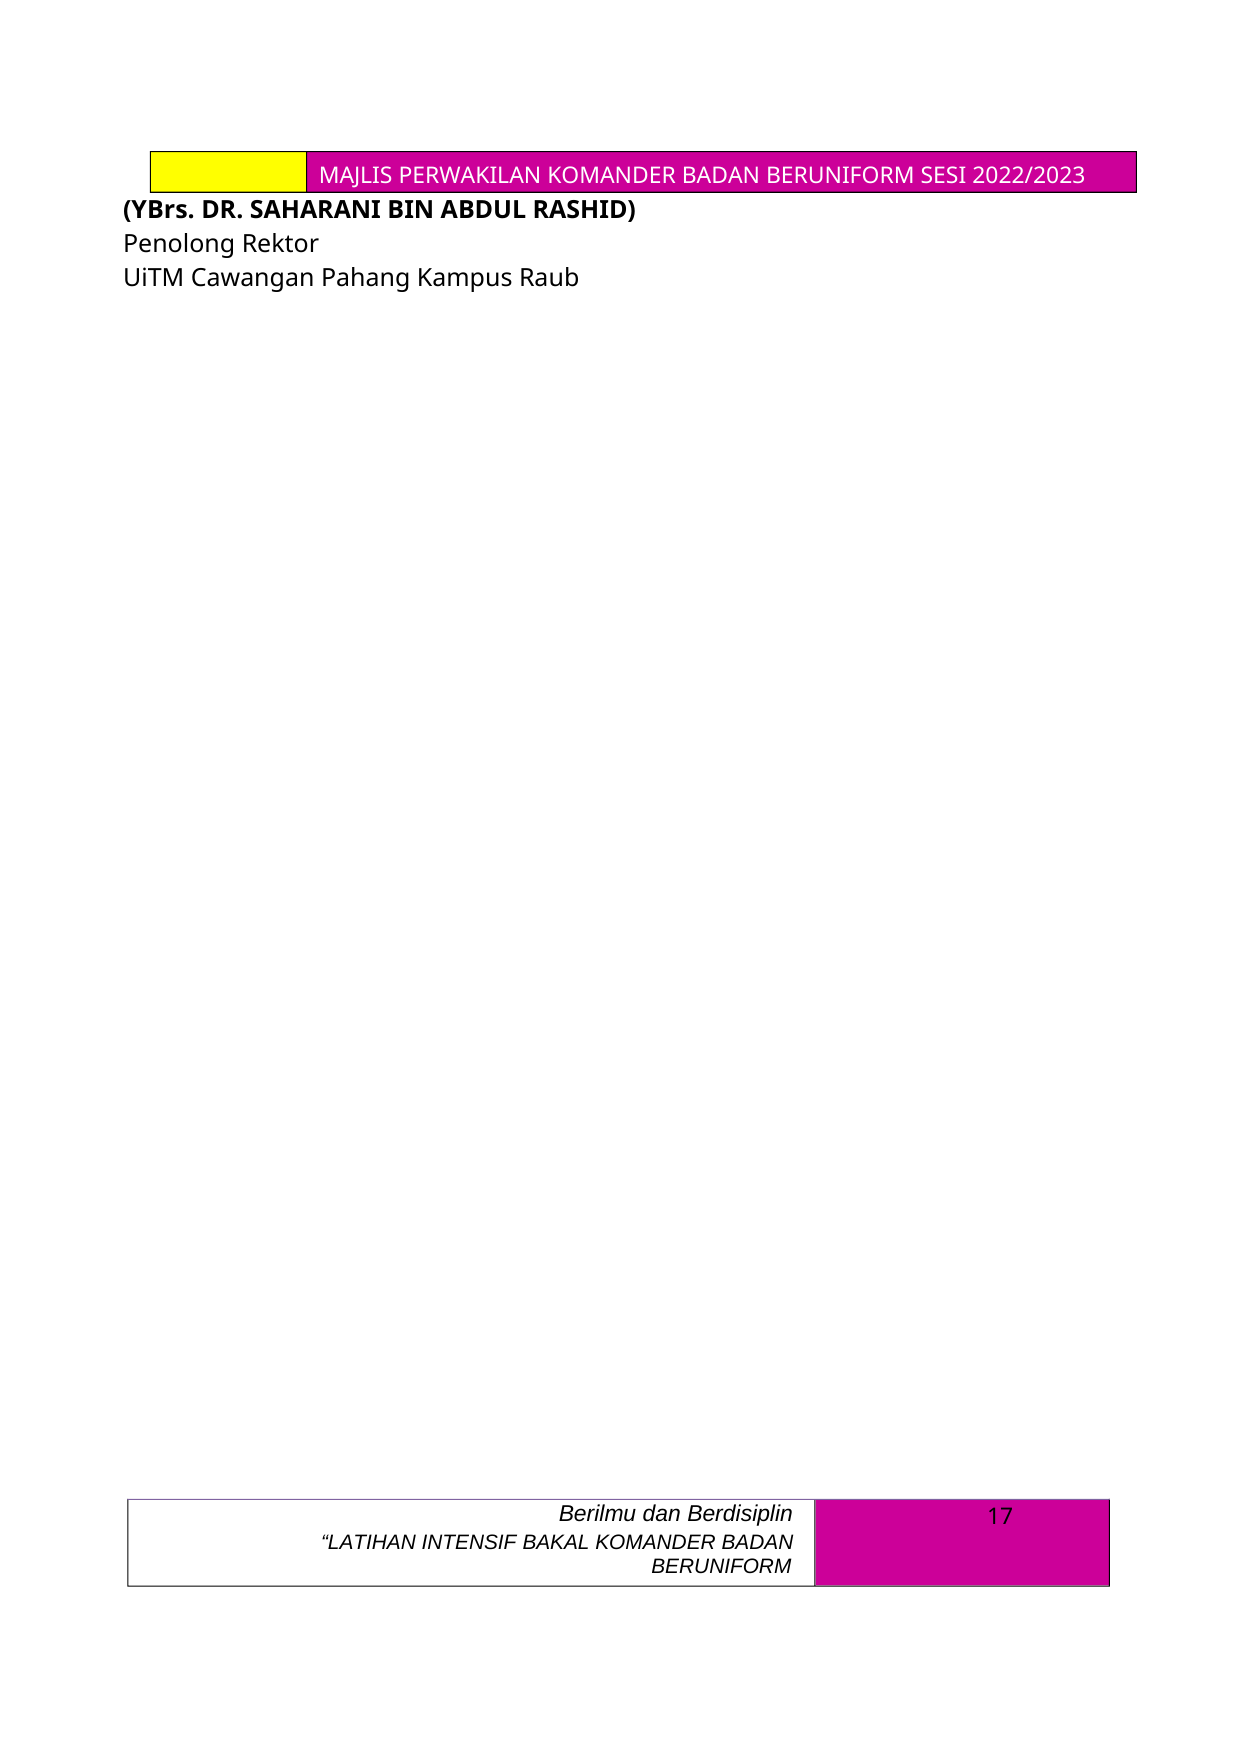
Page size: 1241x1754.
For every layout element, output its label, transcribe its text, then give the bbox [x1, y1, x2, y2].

text (YBrs. DR. SAHARANI BIN ABDUL RASHID) [123, 192, 1168, 226]
text UiTM Cawangan Pahang Kampus Raub [123, 260, 1168, 294]
text Penolong Rektor [123, 226, 1168, 260]
